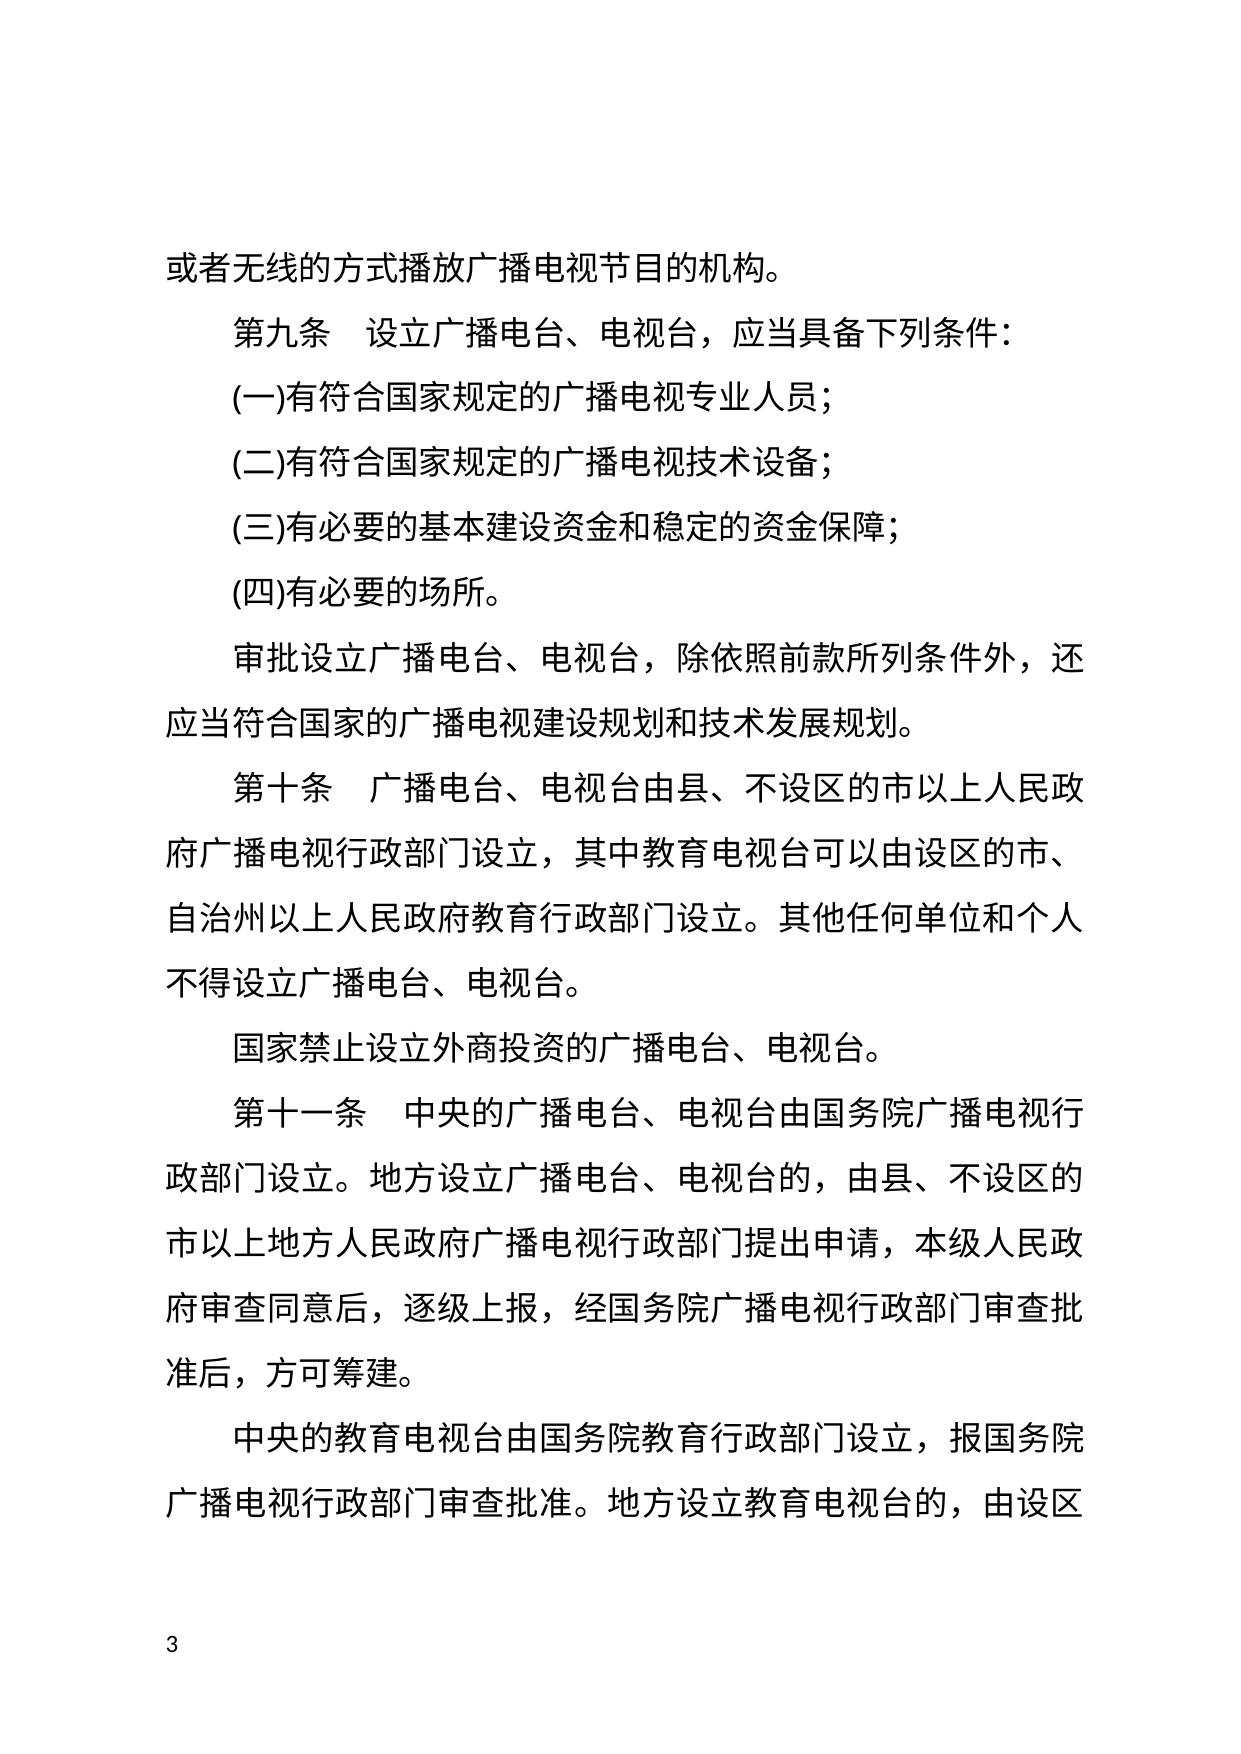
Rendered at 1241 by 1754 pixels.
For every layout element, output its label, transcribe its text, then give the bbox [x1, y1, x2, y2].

text 第九条 设立广播电台、电视台，应当具备下列条件： [165, 298, 1087, 363]
text (二)有符合国家规定的广播电视技术设备； [165, 428, 1087, 493]
text (一)有符合国家规定的广播电视专业人员； [165, 363, 1087, 428]
text 国家禁止设立外商投资的广播电台、电视台。 [165, 1013, 1087, 1078]
text (三)有必要的基本建设资金和稳定的资金保障； [165, 493, 1087, 558]
text (四)有必要的场所。 [165, 558, 1087, 623]
text 第十一条 中央的广播电台、电视台由国务院广播电视行政部门设立。地方设立广播电台、电视台的，由县、不设区的市以上地方人民政府广播电视行政部门提出申请，本级人民政府审查同意后，逐级上报，经国务院广播电视行政部门审查批准后，方可筹建。 [165, 1078, 1087, 1403]
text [165, 1403, 1087, 1533]
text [165, 233, 1087, 298]
text 第十条 广播电台、电视台由县、不设区的市以上人民政府广播电视行政部门设立，其中教育电视台可以由设区的市、自治州以上人民政府教育行政部门设立。其他任何单位和个人不得设立广播电台、电视台。 [165, 753, 1087, 1013]
text 审批设立广播电台、电视台，除依照前款所列条件外，还应当符合国家的广播电视建设规划和技术发展规划。 [165, 623, 1087, 753]
